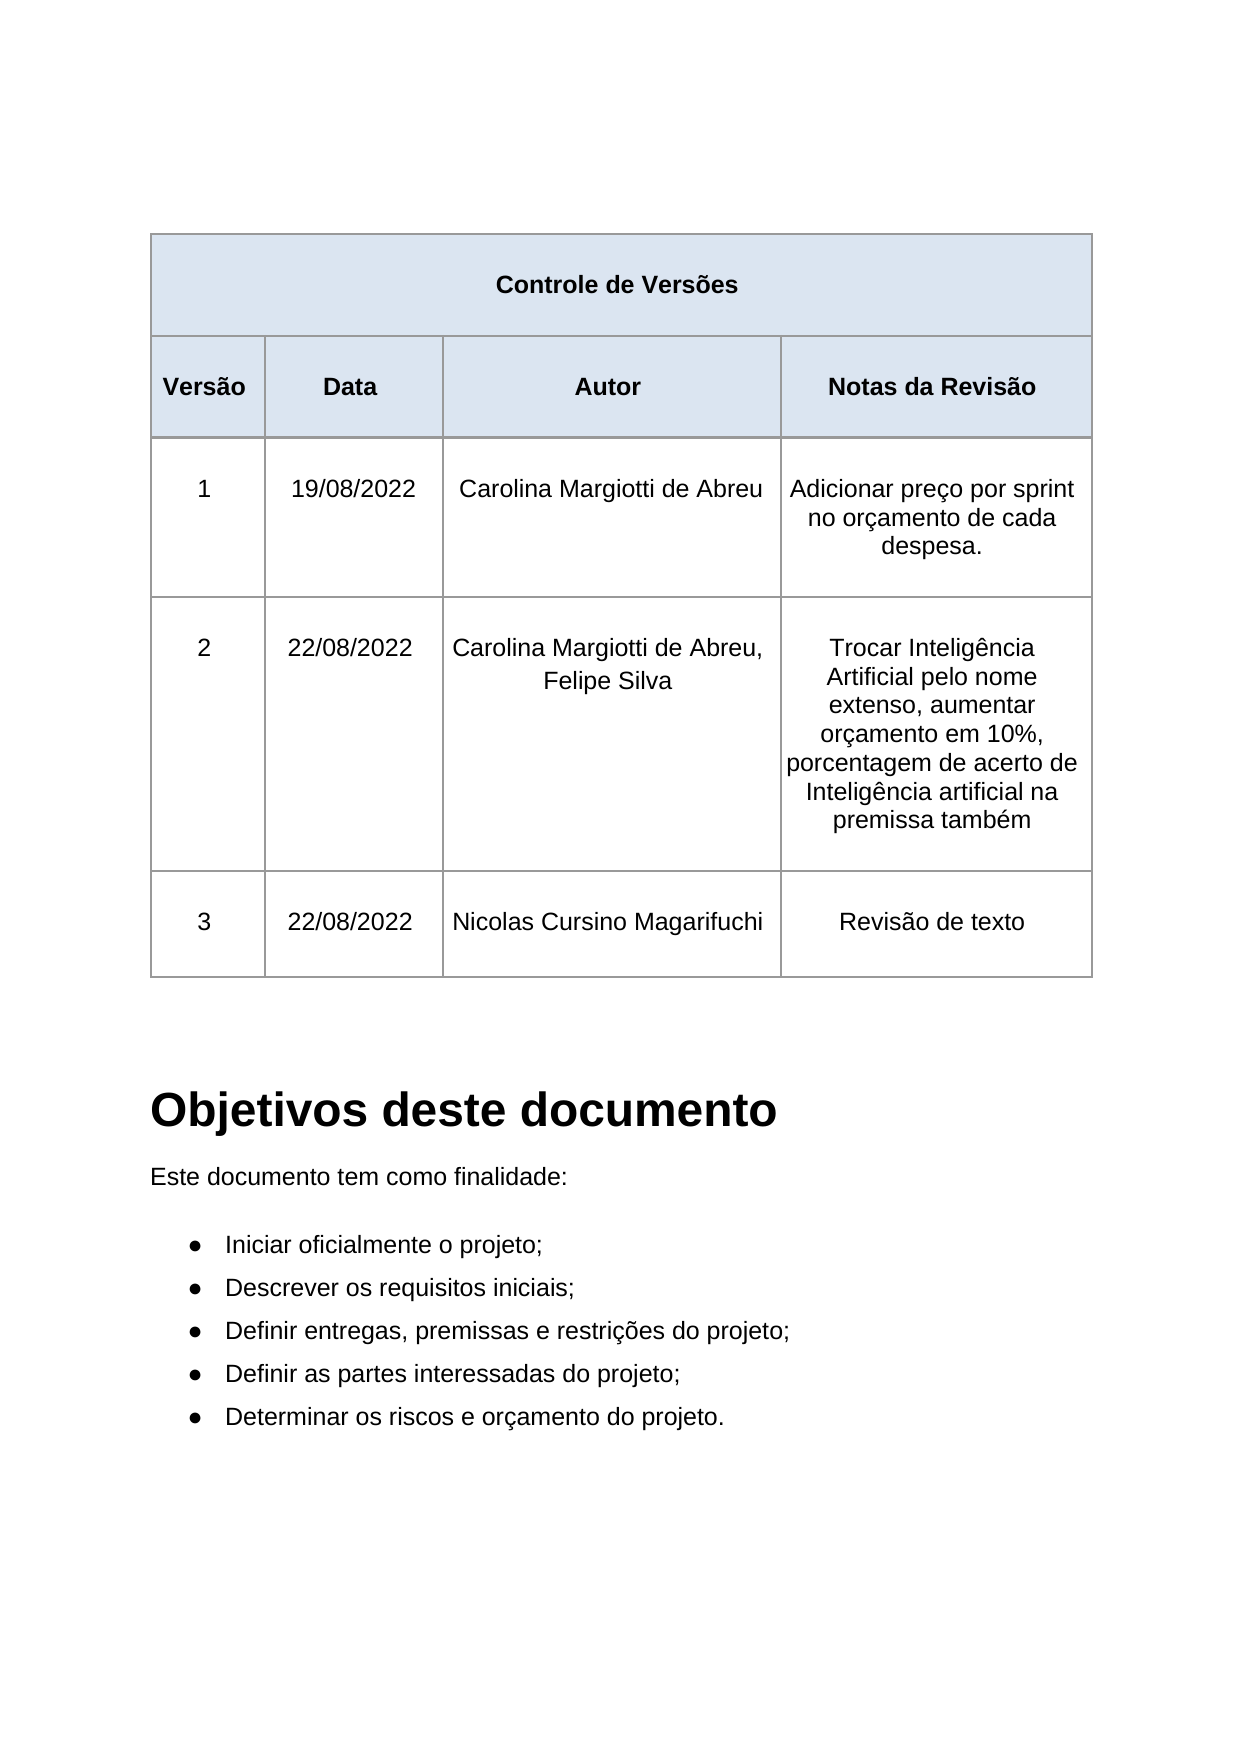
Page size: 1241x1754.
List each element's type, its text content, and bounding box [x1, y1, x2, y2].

table_cell Notas da Revisão [782, 337, 1091, 436]
table_cell 2 [152, 598, 264, 870]
table_cell Versão [152, 337, 264, 436]
list Definir entregas, premissas e restrições do projeto; [187, 1316, 1090, 1345]
text Este documento tem como finalidade: [150, 1162, 1090, 1190]
table_cell Carolina Margiotti de Abreu [444, 439, 780, 596]
table_cell 1 [152, 439, 264, 596]
table_cell Autor [444, 337, 780, 436]
list Descrever os requisitos iniciais; [187, 1273, 1090, 1302]
table_cell 3 [152, 872, 264, 976]
table_cell 22/08/2022 [266, 872, 442, 976]
table_cell 19/08/2022 [266, 439, 442, 596]
table_cell Nicolas Cursino Magarifuchi [444, 872, 780, 976]
table_cell Trocar Inteligência Artificial pelo nome extenso, aumentar orçamento em 10%, porcentagem de acerto de Inteligência artificial na premissa também [782, 598, 1091, 870]
table_cell Carolina Margiotti de Abreu, Felipe Silva [444, 598, 780, 870]
list Definir as partes interessadas do projeto; [187, 1359, 1090, 1388]
table_cell Revisão de texto [782, 872, 1091, 976]
subtitle Objetivos deste documento [150, 1081, 1090, 1137]
table_cell Data [266, 337, 442, 436]
table_header Controle de Versões [152, 235, 1091, 335]
table_cell Adicionar preço por sprint no orçamento de cada despesa. [782, 439, 1091, 596]
list Determinar os riscos e orçamento do projeto. [187, 1402, 1090, 1431]
list Iniciar oficialmente o projeto; [187, 1230, 1090, 1258]
table_cell 22/08/2022 [266, 598, 442, 870]
